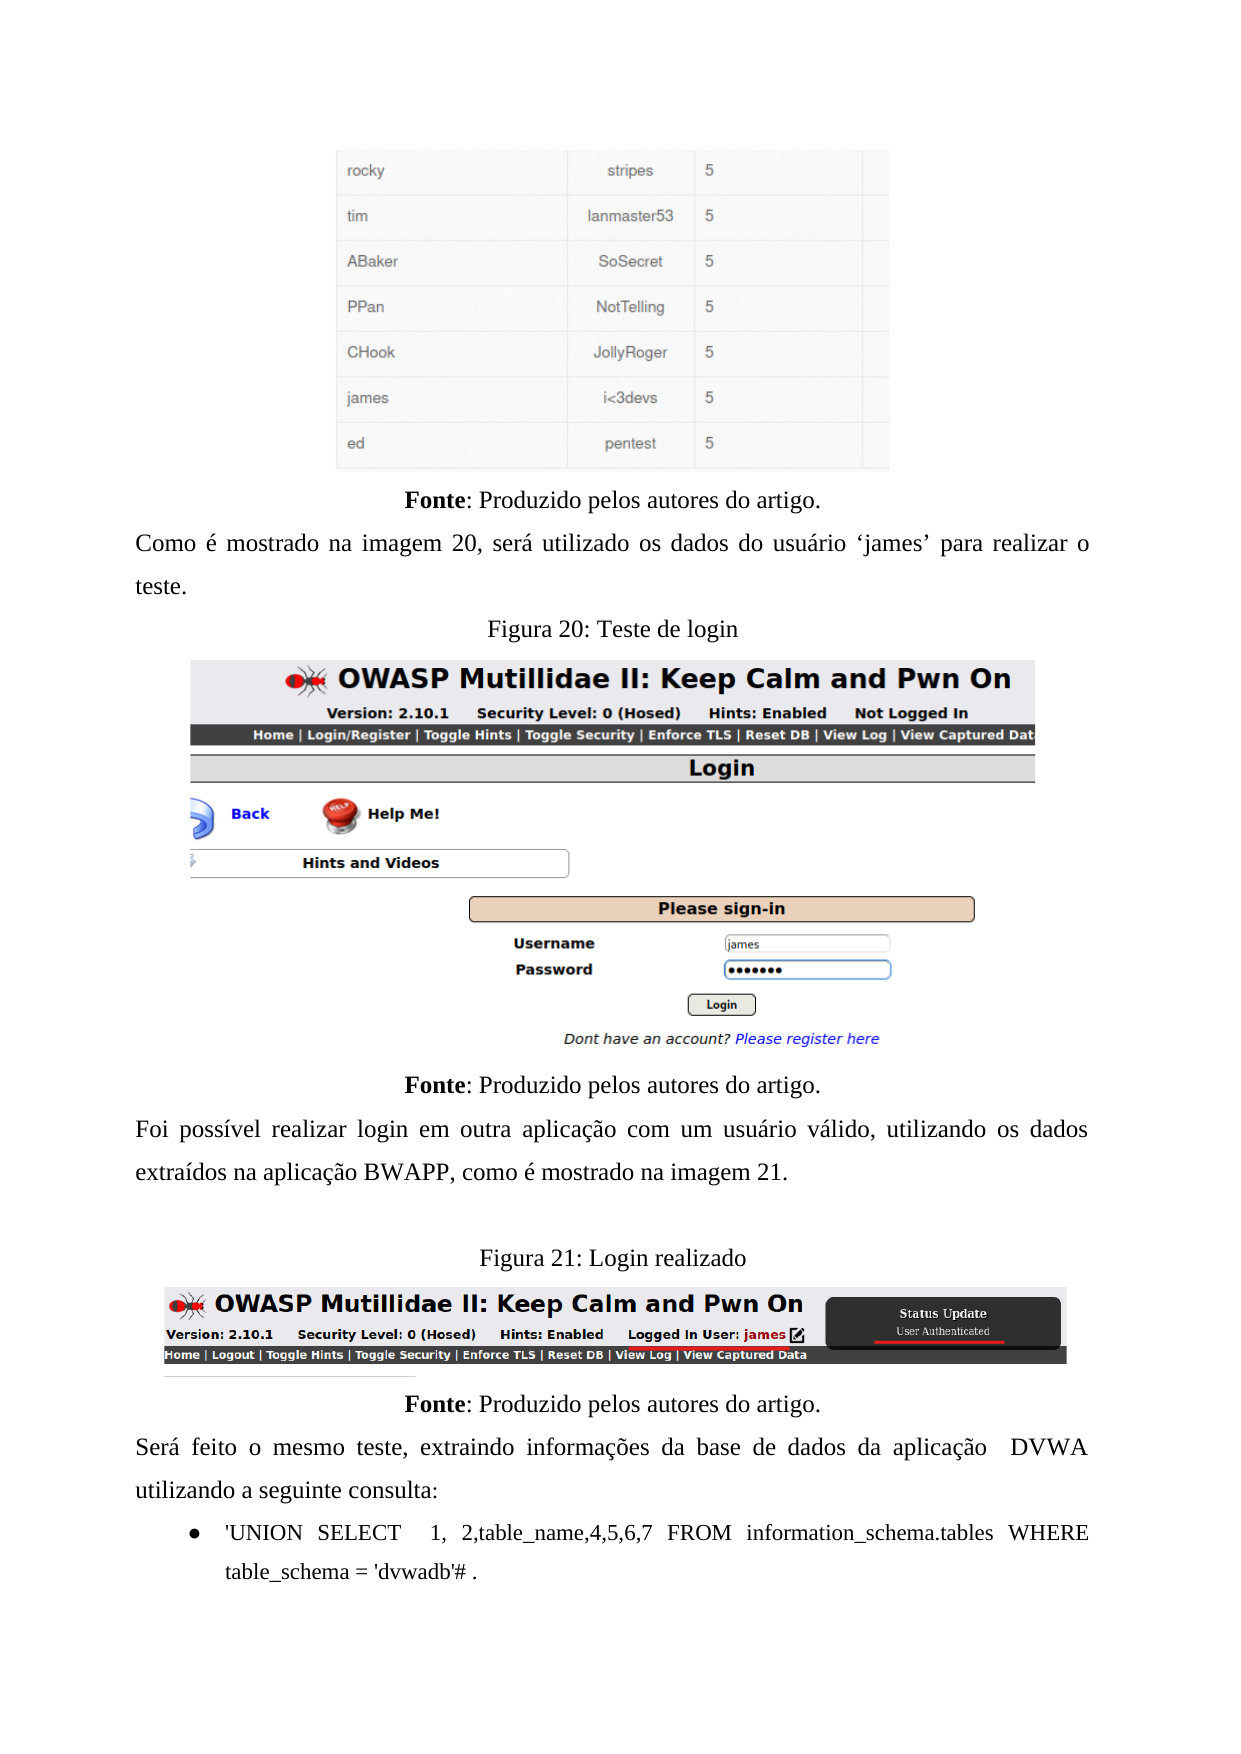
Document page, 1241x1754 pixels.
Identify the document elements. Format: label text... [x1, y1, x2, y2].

picture [190, 657, 1035, 1058]
text Fonte: Produzido pelos autores do artigo. [135, 1389, 1090, 1418]
list 'UNION SELECT 1, 2,table_name,4,5,6,7 FROM information_schema.tables WHERE table_schema = 'dvwadb'# . [187, 1519, 1090, 1584]
text Fonte: Produzido pelos autores do artigo. [135, 1071, 1090, 1099]
text Figura 20: Teste de login [135, 614, 1090, 643]
text Foi possível realizar login em outra aplicação com um usuário válido, utilizando os dados extraídos na aplicação BWAPP, como é mostrado na imagem 21. [135, 1114, 1090, 1186]
picture [335, 150, 890, 472]
text Como é mostrado na imagem 20, será utilizado os dados do usuário ‘james’ para realizar o teste. [135, 528, 1090, 600]
picture [164, 1286, 1067, 1377]
text Será feito o mesmo teste, extraindo informações da base de dados da aplicação DVWA utilizando a seguinte consulta: [135, 1432, 1090, 1504]
text Fonte: Produzido pelos autores do artigo. [135, 485, 1090, 514]
text Figura 21: Login realizado [135, 1243, 1090, 1272]
